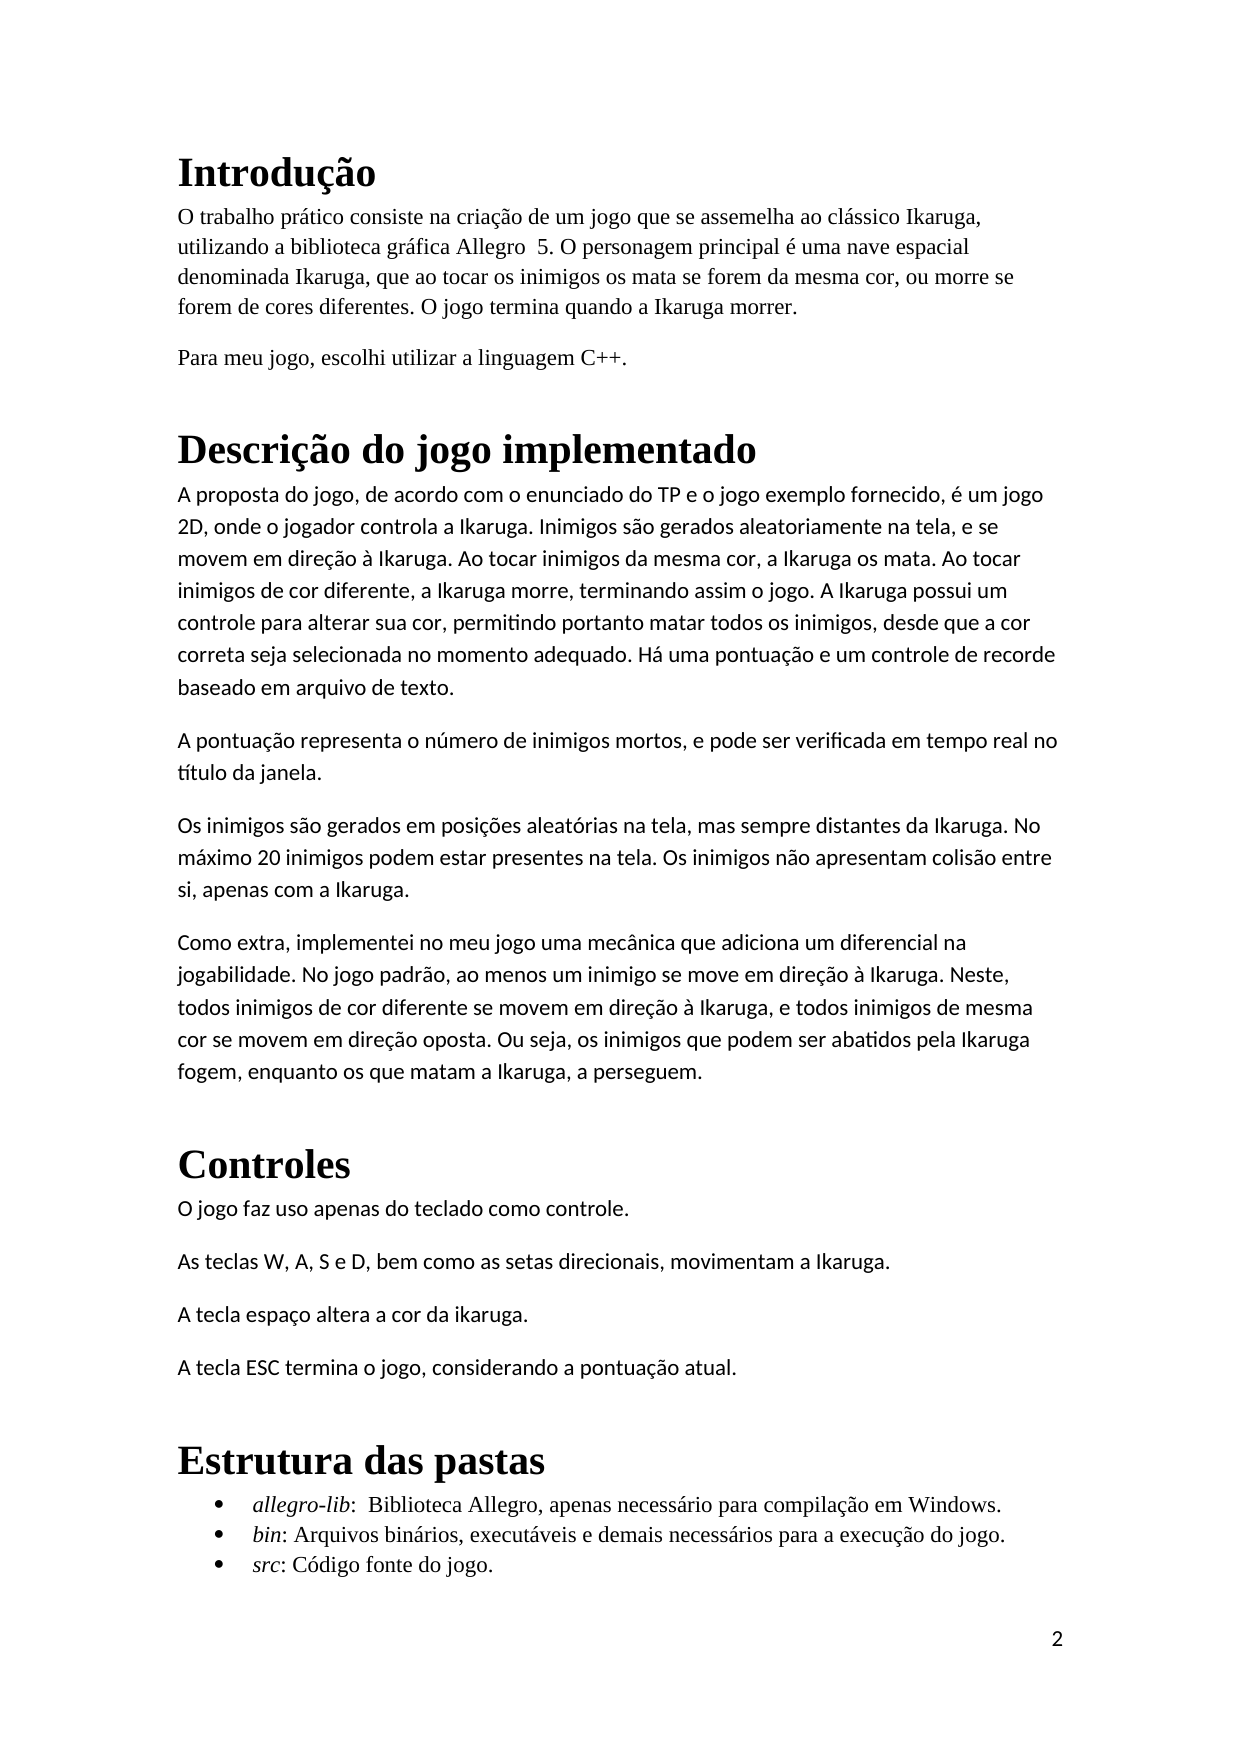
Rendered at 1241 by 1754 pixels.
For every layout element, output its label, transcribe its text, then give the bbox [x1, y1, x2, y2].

text A proposta do jogo, de acordo com o enunciado do TP e o jogo exemplo fornecido, é um jogo 2D, onde o jogador controla a Ikaruga. Inimigos são gerados aleatoriamente na tela, e se movem em direção à Ikaruga. Ao tocar inimigos da mesma cor, a Ikaruga os mata. Ao tocar inimigos de cor diferente, a Ikaruga morre, terminando assim o jogo. A Ikaruga possui um controle para alterar sua cor, permitindo portanto matar todos os inimigos, desde que a cor correta seja selecionada no momento adequado. Há uma pontuação e um controle de recorde baseado em arquivo de texto. [177, 480, 1063, 701]
text A tecla ESC termina o jogo, considerando a pontuação atual. [177, 1353, 1063, 1382]
text As teclas W, A, S e D, bem como as setas direcionais, movimentam a Ikaruga. [177, 1247, 1063, 1276]
list bin: Arquivos binários, executáveis e demais necessários para a execução do jogo. [215, 1521, 1063, 1547]
text Para meu jogo, escolhi utilizar a linguagem C++. [177, 344, 1063, 371]
text A tecla espaço altera a cor da ikaruga. [177, 1301, 1063, 1328]
text Os inimigos são gerados em posições aleatórias na tela, mas sempre distantes da Ikaruga. No máximo 20 inimigos podem estar presentes na tela. Os inimigos não apresentam colisão entre si, apenas com a Ikaruga. [177, 811, 1063, 903]
text O jogo faz uso apenas do teclado como controle. [177, 1194, 1063, 1222]
text O trabalho prático consiste na criação de um jogo que se assemelha ao clássico Ikaruga, utilizando a biblioteca gráfica Allegro 5. O personagem principal é uma nave espacial denominada Ikaruga, que ao tocar os inimigos os mata se forem da mesma cor, ou morre se forem de cores diferentes. O jogo termina quando a Ikaruga morrer. [177, 203, 1063, 320]
subtitle Controles [177, 1139, 1063, 1187]
text Como extra, implementei no meu jogo uma mecânica que adiciona um diferencial na jogabilidade. No jogo padrão, ao menos um inimigo se move em direção à Ikaruga. Neste, todos inimigos de cor diferente se movem em direção à Ikaruga, e todos inimigos de mesma cor se movem em direção oposta. Ou seja, os inimigos que podem ser abatidos pela Ikaruga fogem, enquanto os que matam a Ikaruga, a perseguem. [177, 928, 1063, 1085]
list allegro-lib: Biblioteca Allegro, apenas necessário para compilação em Windows. [215, 1491, 1063, 1517]
subtitle Descrição do jogo implementado [177, 424, 1063, 472]
text A pontuação representa o número de inimigos mortos, e pode ser verificada em tempo real no título da janela. [177, 726, 1063, 786]
subtitle Estrutura das pastas [177, 1436, 1063, 1484]
subtitle Introdução [177, 148, 1063, 196]
list src: Código fonte do jogo. [215, 1551, 1063, 1578]
